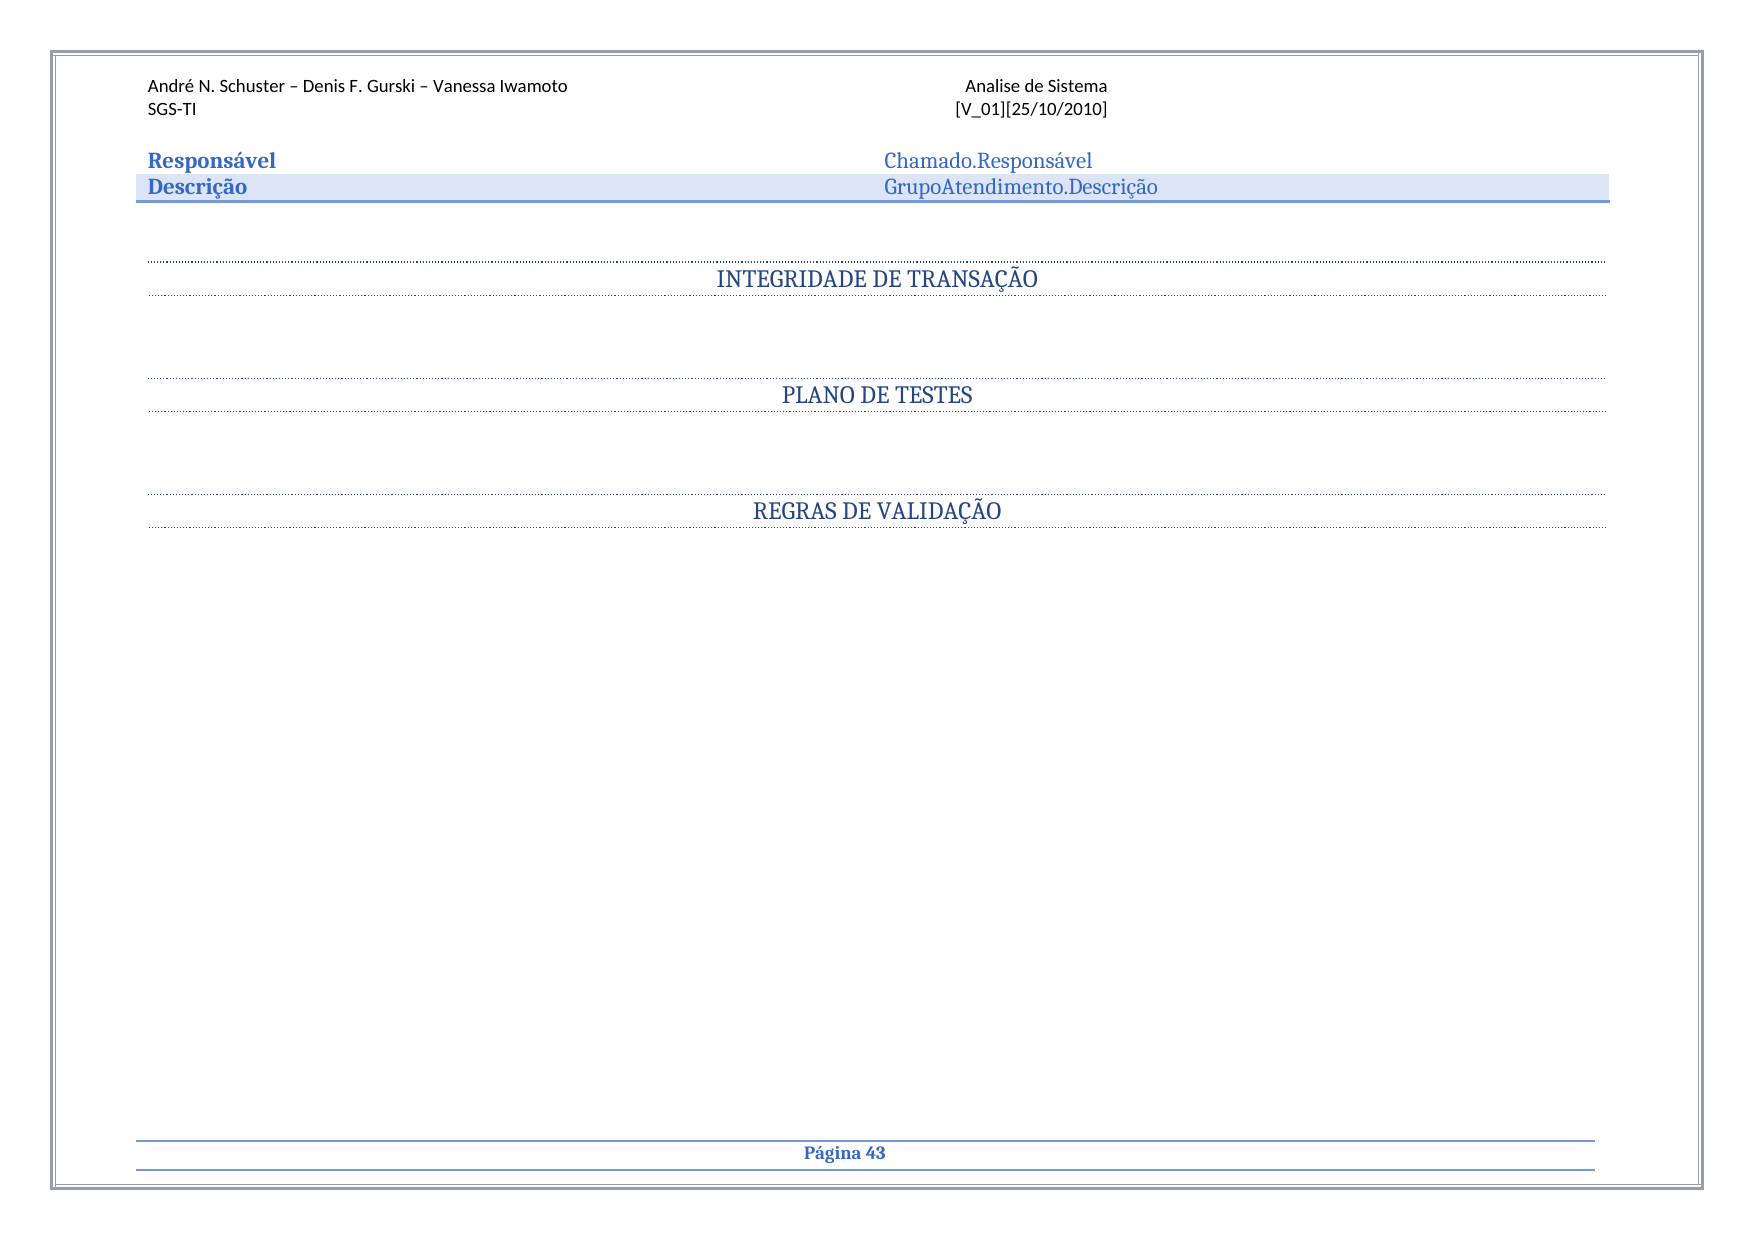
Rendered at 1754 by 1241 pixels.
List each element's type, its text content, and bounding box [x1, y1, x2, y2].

table_cell Responsável [136, 148, 873, 174]
subtitle Regras de Validação [148, 493, 1606, 528]
table_cell Descrição [136, 174, 873, 200]
subtitle Integridade de Transação [148, 261, 1606, 296]
subtitle Plano de Testes [148, 377, 1606, 412]
table_cell GrupoAtendimento.Descrição [873, 174, 1609, 200]
table_cell Chamado.Responsável [873, 148, 1609, 174]
